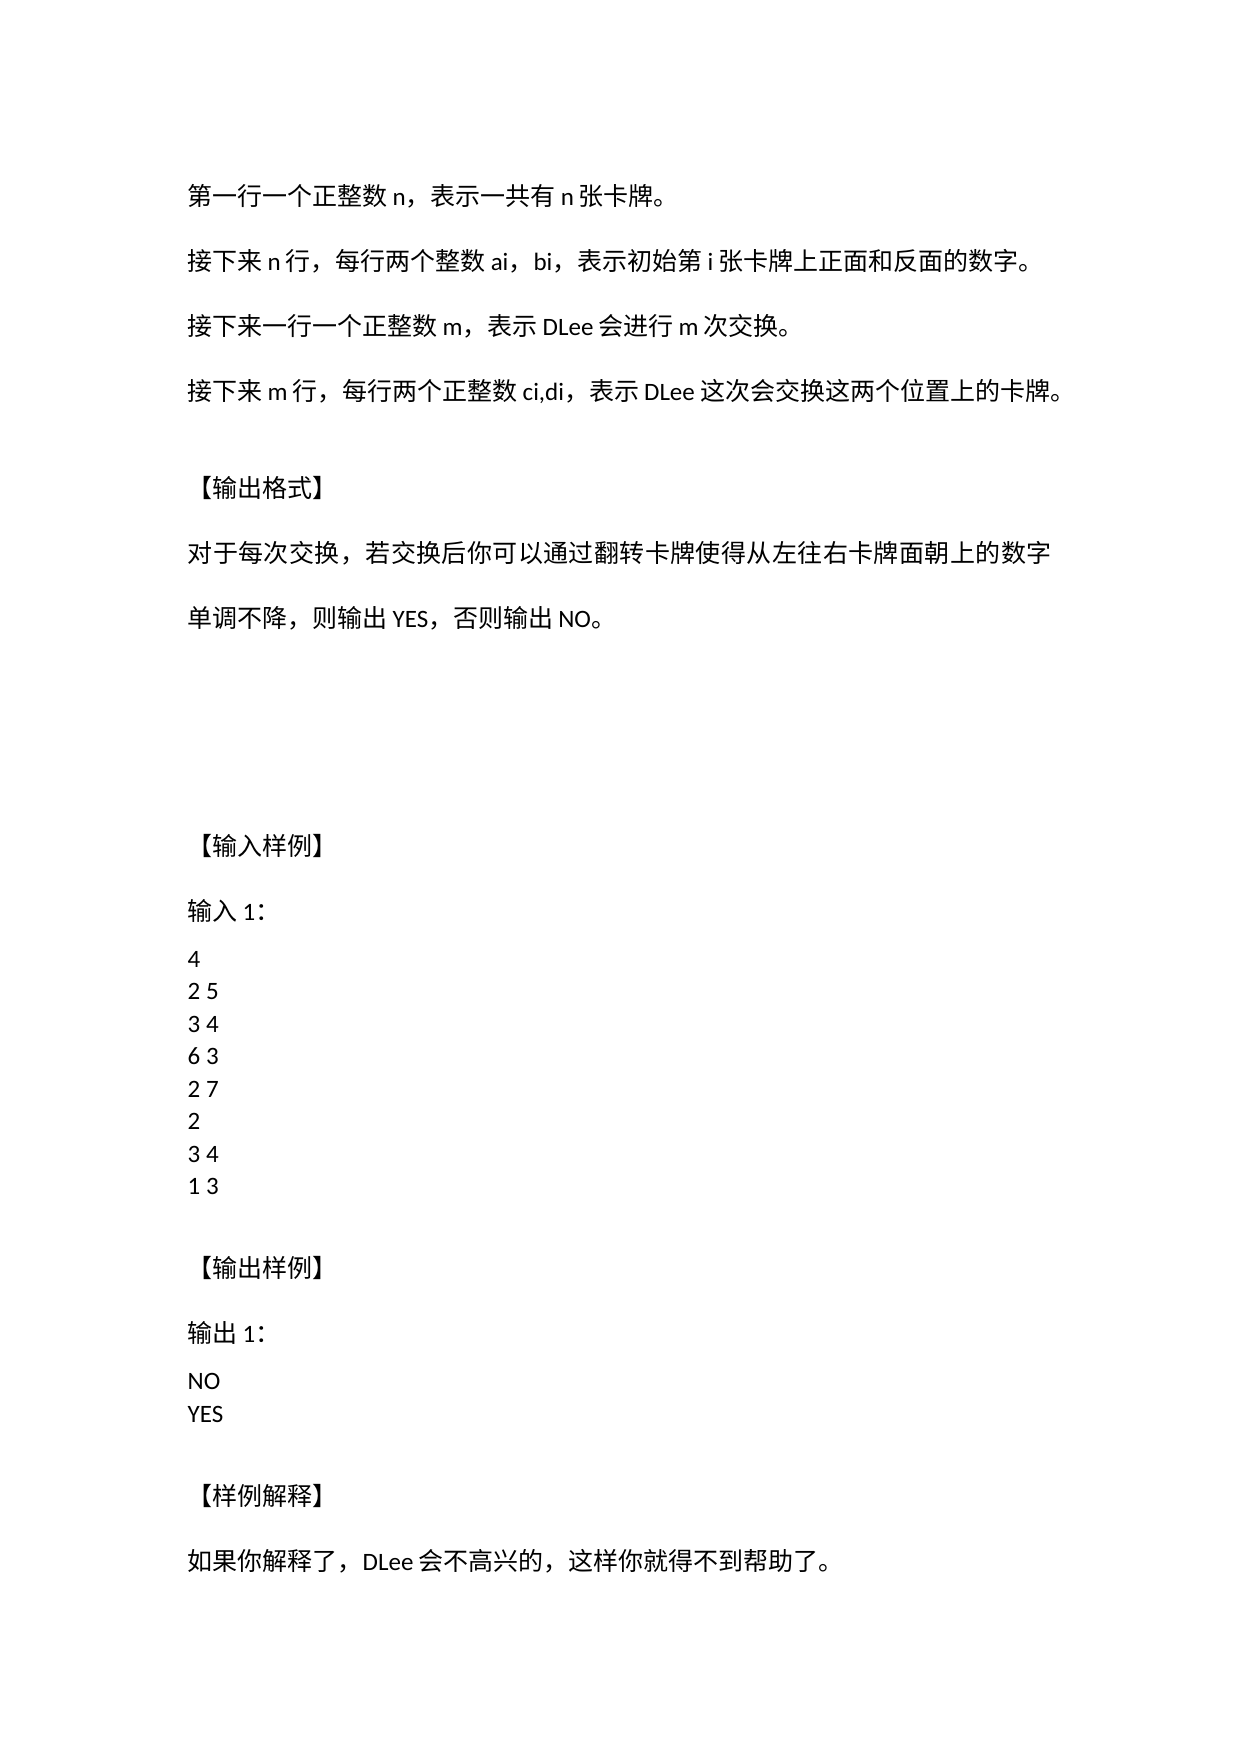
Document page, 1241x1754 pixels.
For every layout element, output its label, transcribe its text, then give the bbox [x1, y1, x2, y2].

text 【输出格式】 [187, 454, 1053, 519]
text 接下来一行一个正整数m，表示DLee会进行m次交换。 [187, 292, 1053, 357]
text NO [187, 1364, 1053, 1397]
text 【输入样例】 [187, 812, 1053, 877]
text 接下来n行，每行两个整数ai，bi，表示初始第i张卡牌上正面和反面的数字。 [187, 227, 1053, 292]
text 【输出样例】 [187, 1234, 1053, 1299]
text 对于每次交换，若交换后你可以通过翻转卡牌使得从左往右卡牌面朝上的数字单调不降，则输出YES，否则输出NO。 [187, 519, 1053, 649]
text 接下来m行，每行两个正整数ci,di，表示DLee这次会交换这两个位置上的卡牌。 [187, 357, 1053, 422]
text 输入1： [187, 877, 1053, 942]
text 【样例解释】 [187, 1462, 1053, 1527]
text 第一行一个正整数n，表示一共有n张卡牌。 [187, 162, 1053, 227]
text YES [187, 1397, 1053, 1429]
text 4 2 5 3 4 6 3 2 7 2 3 4 1 3 [187, 942, 1053, 1202]
text 输出1： [187, 1299, 1053, 1364]
text 如果你解释了，DLee会不高兴的，这样你就得不到帮助了。 [187, 1527, 1053, 1592]
